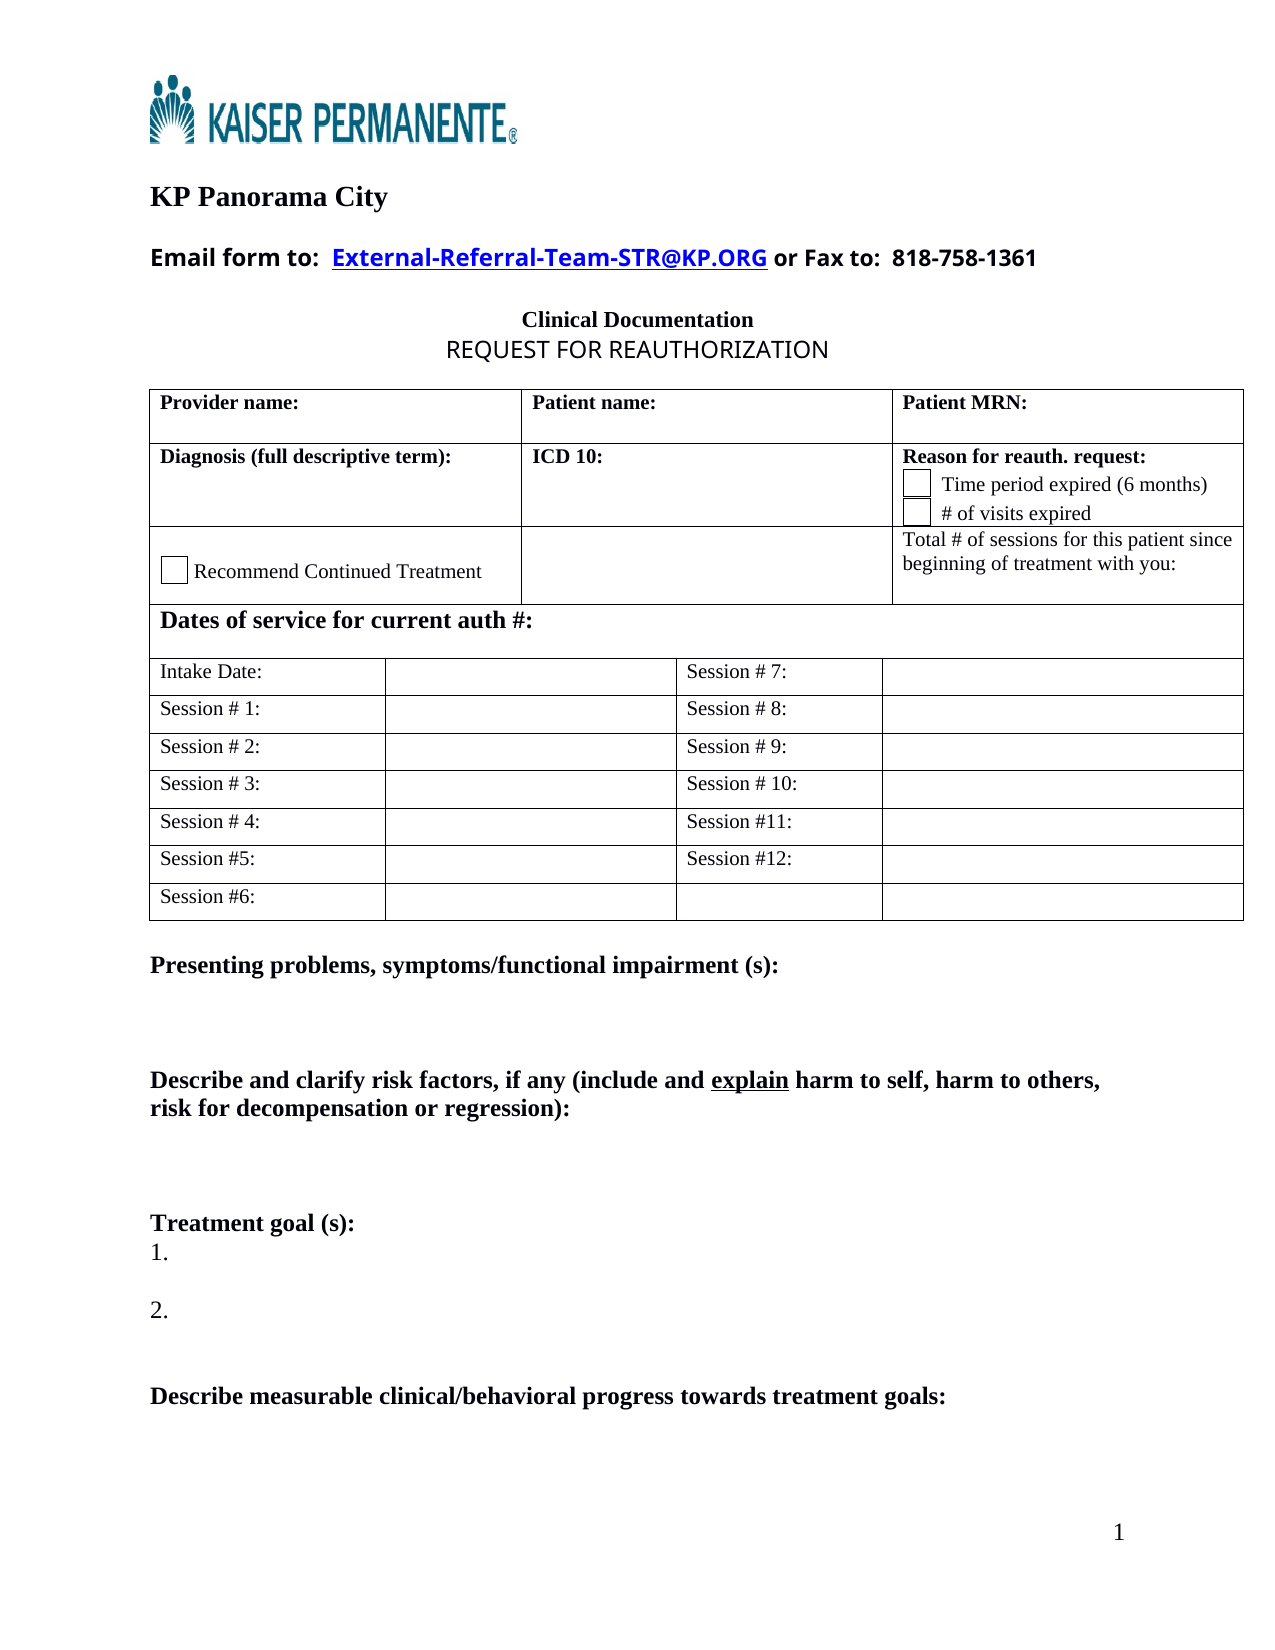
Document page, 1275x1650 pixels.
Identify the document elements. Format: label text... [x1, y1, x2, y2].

table_cell Intake Date: [150, 659, 385, 695]
table_header Provider name: [150, 390, 521, 443]
text Treatment goal (s): [150, 1208, 1125, 1237]
table_cell [386, 846, 676, 882]
table_cell Session #5: [150, 846, 385, 882]
table_header Patient MRN: [893, 390, 1243, 443]
table_cell [386, 771, 676, 807]
table_cell Session # 1: [150, 696, 385, 732]
table_cell [677, 884, 882, 920]
table_cell [883, 809, 1243, 845]
table_cell [883, 659, 1243, 695]
text 1. [150, 1237, 1125, 1266]
table_cell Session # 3: [150, 771, 385, 807]
table_cell Total # of sessions for this patient since beginning of treatment with you: [893, 527, 1243, 604]
table_cell [386, 659, 676, 695]
text Email form to: External-Referral-Team-STR@KP.ORG or Fax to: 818-758-1361 [150, 241, 1125, 274]
table_cell Session #12: [677, 846, 882, 882]
text Describe measurable clinical/behavioral progress towards treatment goals: [150, 1381, 1125, 1410]
table_cell [883, 884, 1243, 920]
text REQUEST FOR REAUTHORIZATION [150, 333, 1125, 365]
table_cell Session #6: [150, 884, 385, 920]
table_cell ICD 10: [522, 444, 892, 526]
text Describe and clarify risk factors, if any (include and explain harm to self, harm to others, risk for decompensation or regression): [150, 1065, 1125, 1122]
table_cell Reason for reauth. request: Time period expired (6 months) # of visits expired [893, 444, 1243, 526]
table_cell [522, 527, 892, 604]
text 2. [150, 1295, 1125, 1323]
table_cell [883, 696, 1243, 732]
table_cell [386, 809, 676, 845]
table_cell Session # 7: [677, 659, 882, 695]
table_cell Session # 8: [677, 696, 882, 732]
table_cell [386, 734, 676, 770]
table_cell [883, 734, 1243, 770]
table_cell Recommend Continued Treatment [150, 527, 521, 604]
table_header Patient name: [522, 390, 892, 443]
text KP Panorama City [150, 179, 1125, 212]
table_cell Diagnosis (full descriptive term): [150, 444, 521, 526]
table_cell [386, 884, 676, 920]
picture [150, 75, 518, 144]
table_cell Session # 4: [150, 809, 385, 845]
text Presenting problems, symptoms/functional impairment (s): [150, 950, 1125, 978]
text Clinical Documentation [150, 306, 1125, 333]
table_cell [883, 846, 1243, 882]
table_cell [883, 771, 1243, 807]
table_cell Session #11: [677, 809, 882, 845]
table_cell Session # 10: [677, 771, 882, 807]
table_cell Session # 2: [150, 734, 385, 770]
table_cell Session # 9: [677, 734, 882, 770]
table_cell [386, 696, 676, 732]
table_cell Dates of service for current auth #: [150, 605, 1243, 657]
